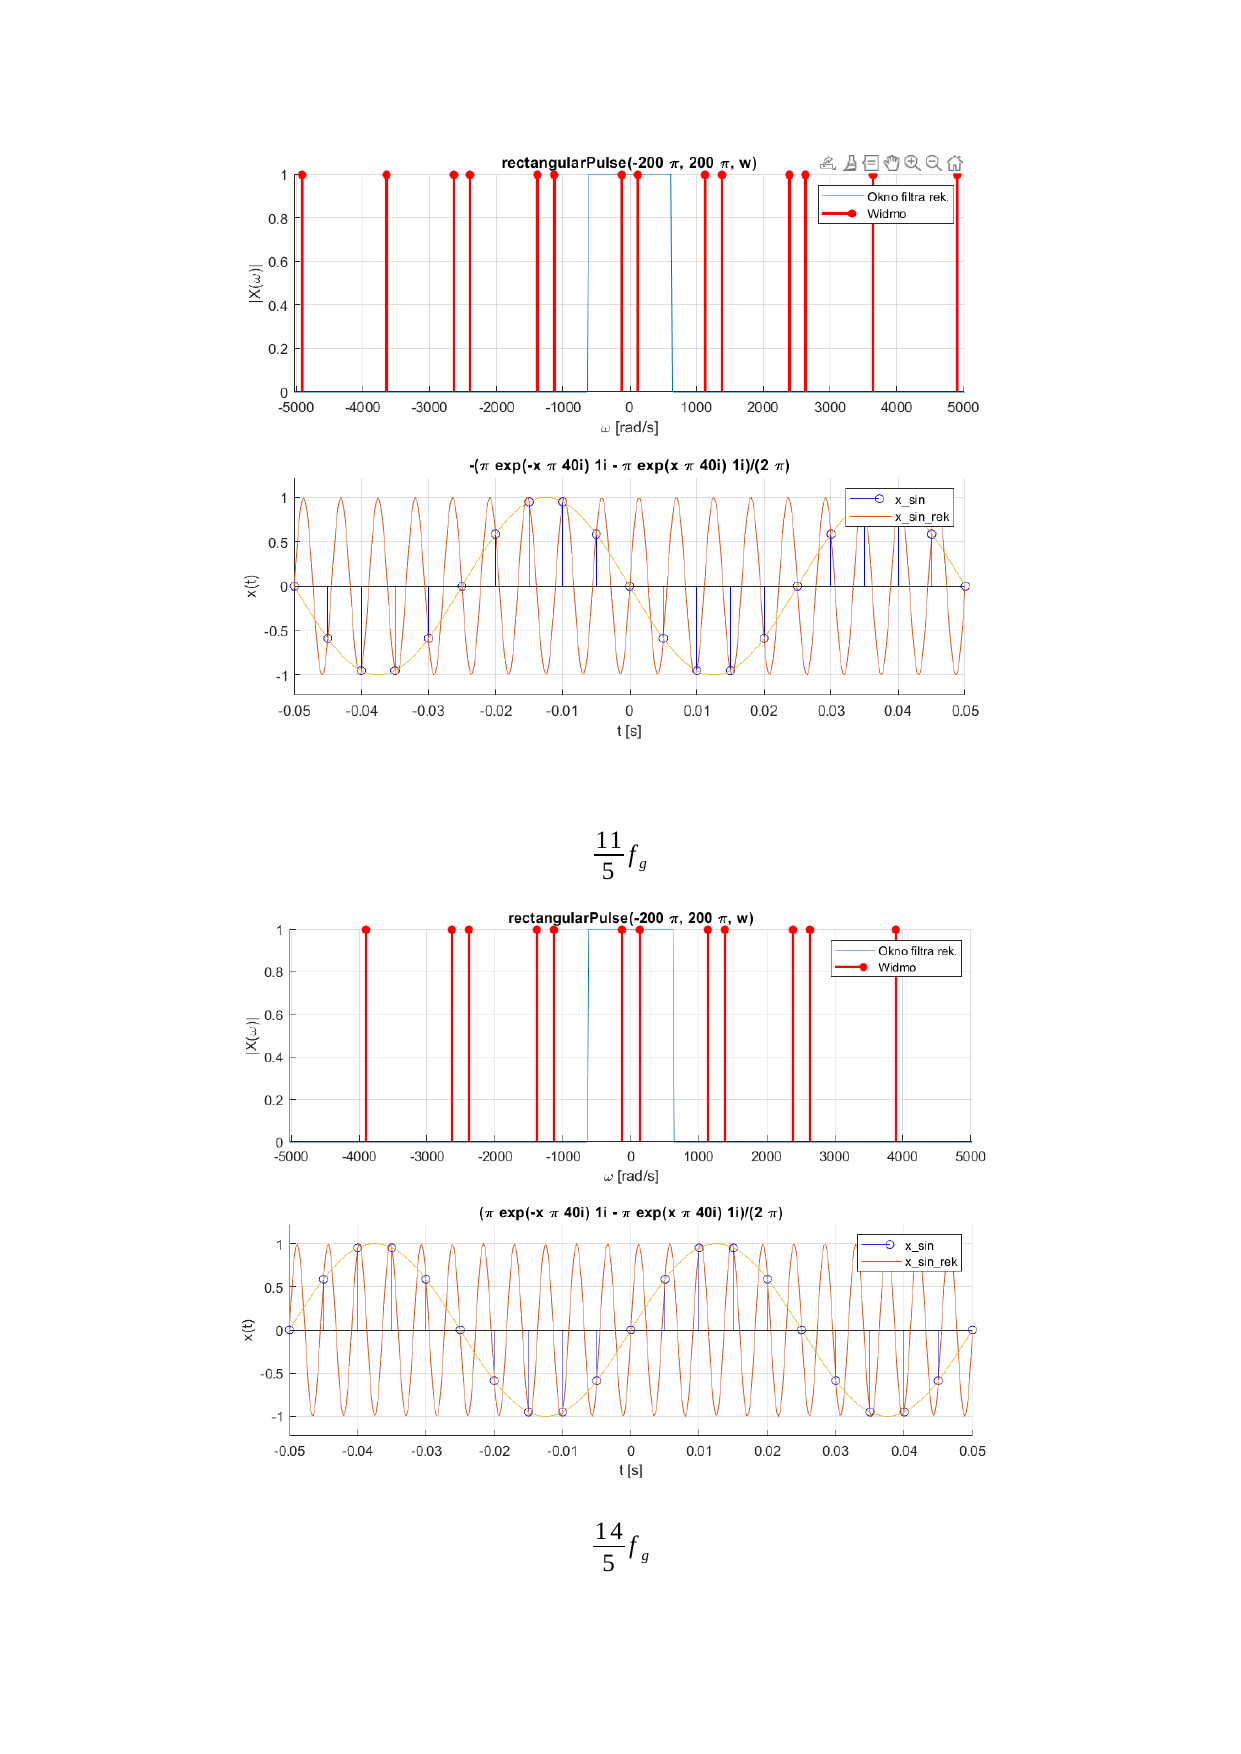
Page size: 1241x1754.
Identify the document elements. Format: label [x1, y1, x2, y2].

picture [225, 903, 1015, 1499]
picture [218, 147, 1023, 754]
